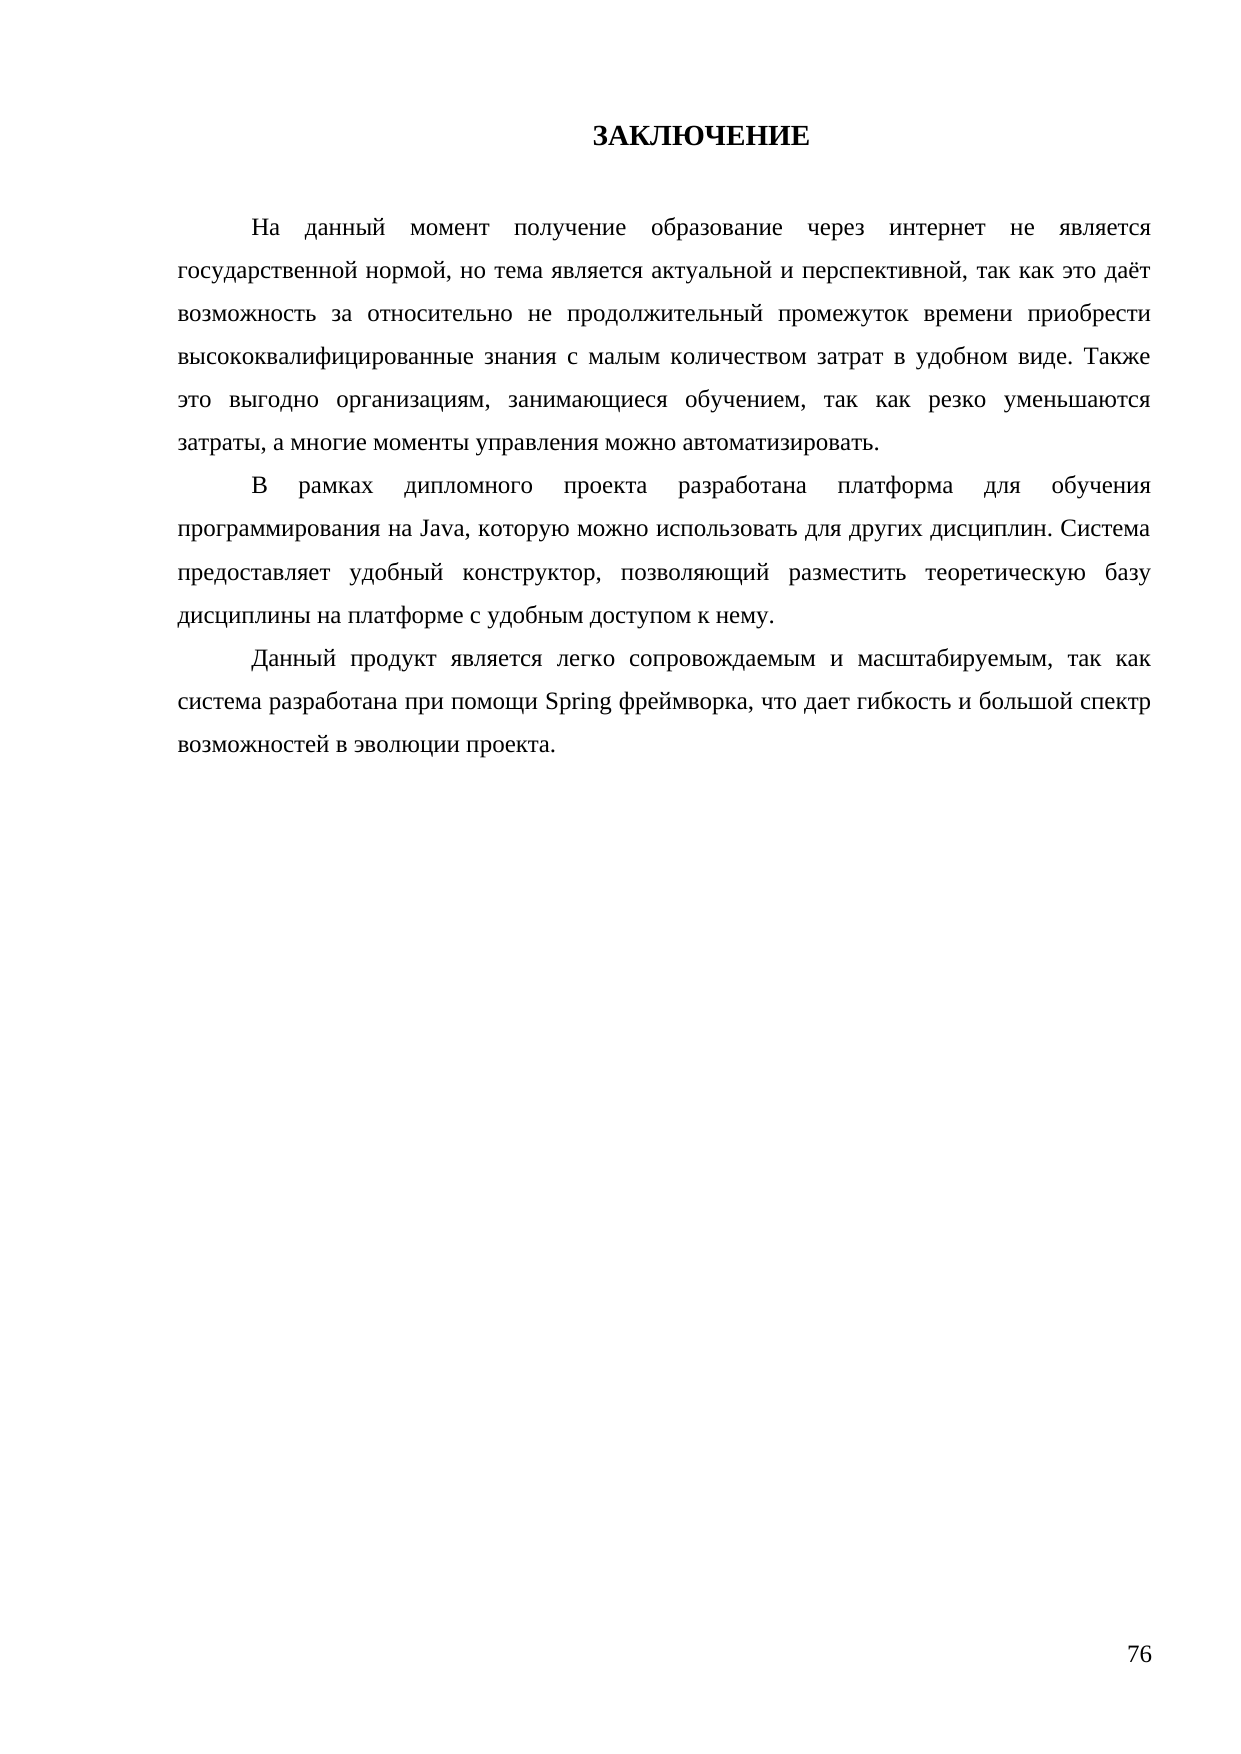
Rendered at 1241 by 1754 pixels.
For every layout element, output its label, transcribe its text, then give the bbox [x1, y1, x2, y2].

text Данный продукт является легко сопровождаемым и масштабируемым, так как система разработана при помощи Spring фреймворка, что дает гибкость и большой спектр возможностей в эволюции проекта. [177, 643, 1152, 758]
text В рамках дипломного проекта разработана платформа для обучения программирования на Java, которую можно использовать для других дисциплин. Система предоставляет удобный конструктор, позволяющий разместить теоретическую базу дисциплины на платформе с удобным доступом к нему. [177, 470, 1152, 628]
text На данный момент получение образование через интернет не является государственной нормой, но тема является актуальной и перспективной, так как это даёт возможность за относительно не продолжительный промежуток времени приобрести высококвалифицированные знания с малым количеством затрат в удобном виде. Также это выгодно организациям, занимающиеся обучением, так как резко уменьшаются затраты, а многие моменты управления можно автоматизировать. [177, 212, 1152, 456]
text ЗАКЛЮЧЕНИЕ [177, 118, 1152, 152]
